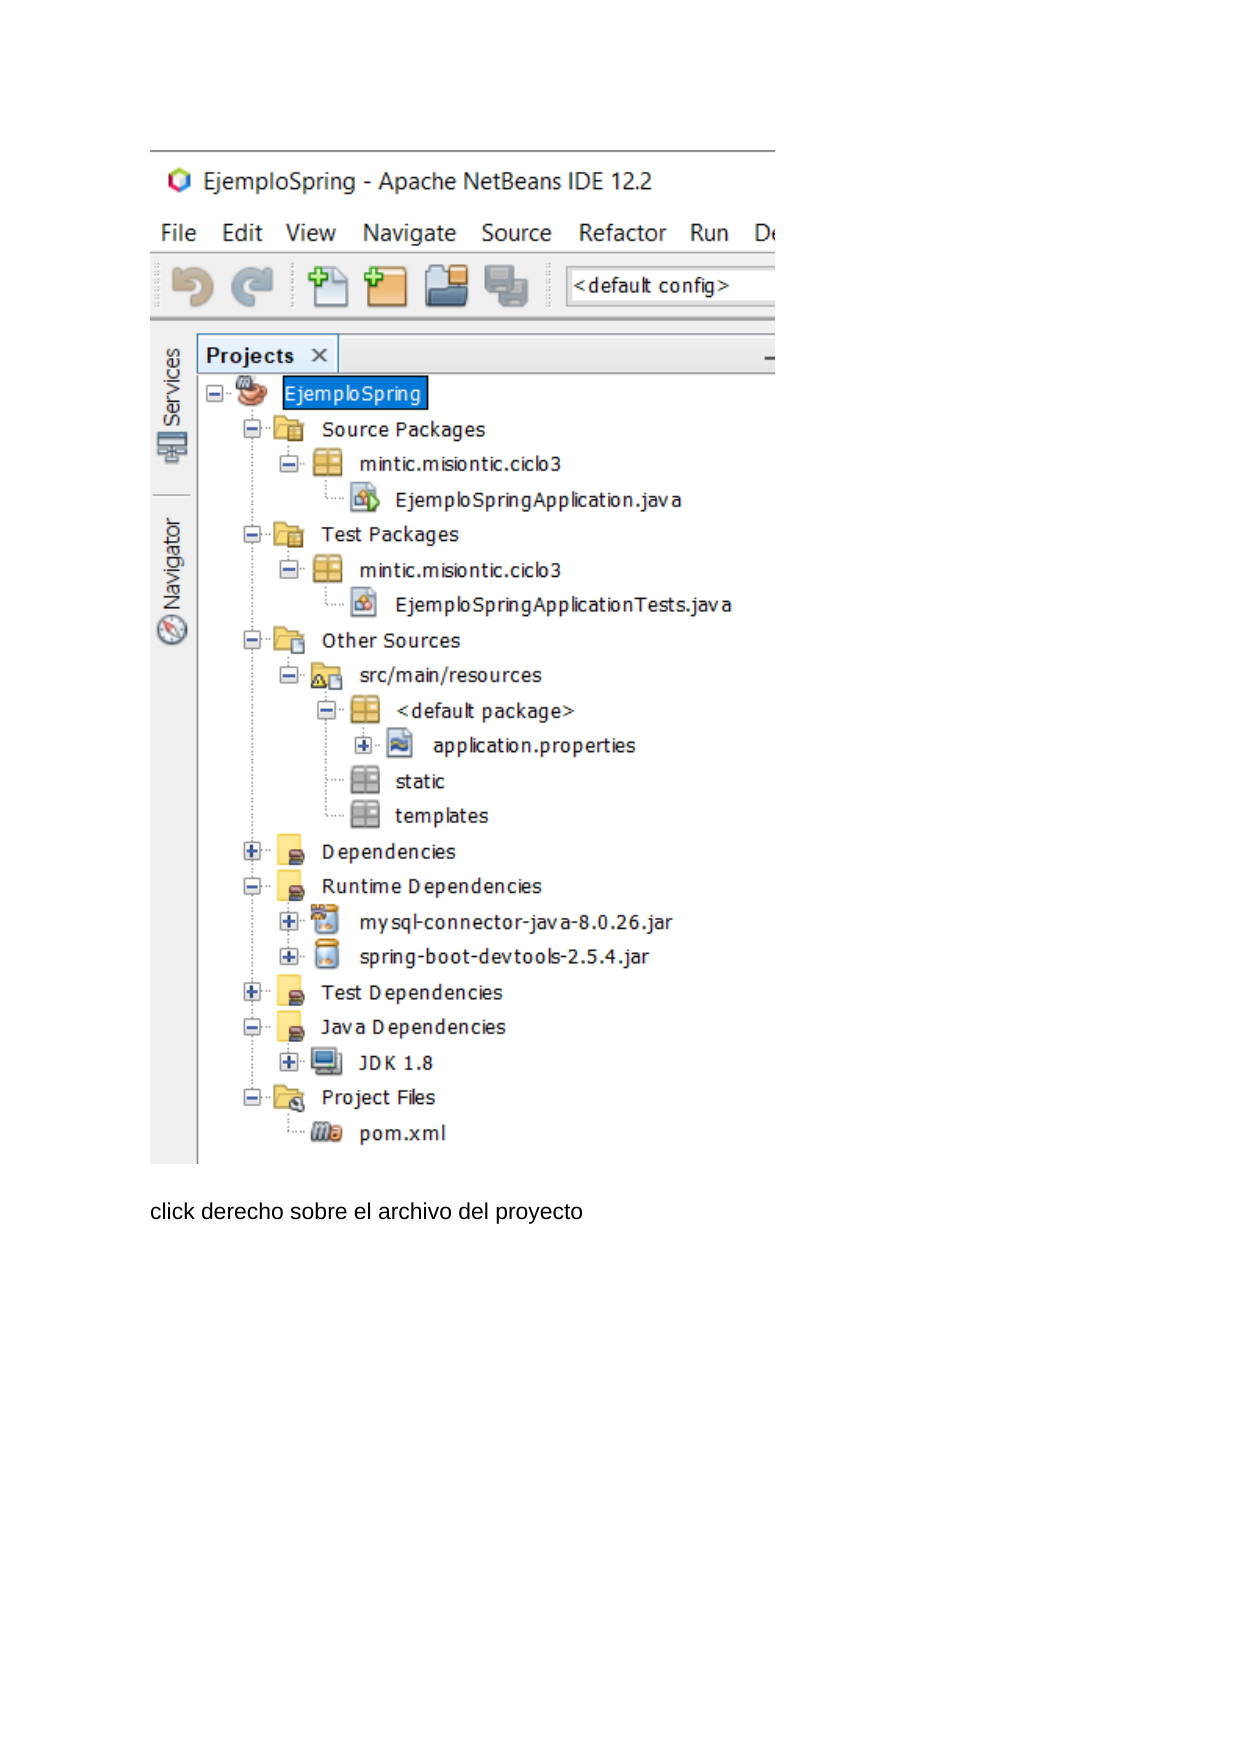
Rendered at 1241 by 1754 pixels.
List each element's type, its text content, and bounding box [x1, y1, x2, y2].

picture [150, 150, 775, 1164]
text click derecho sobre el archivo del proyecto [150, 1198, 1090, 1224]
